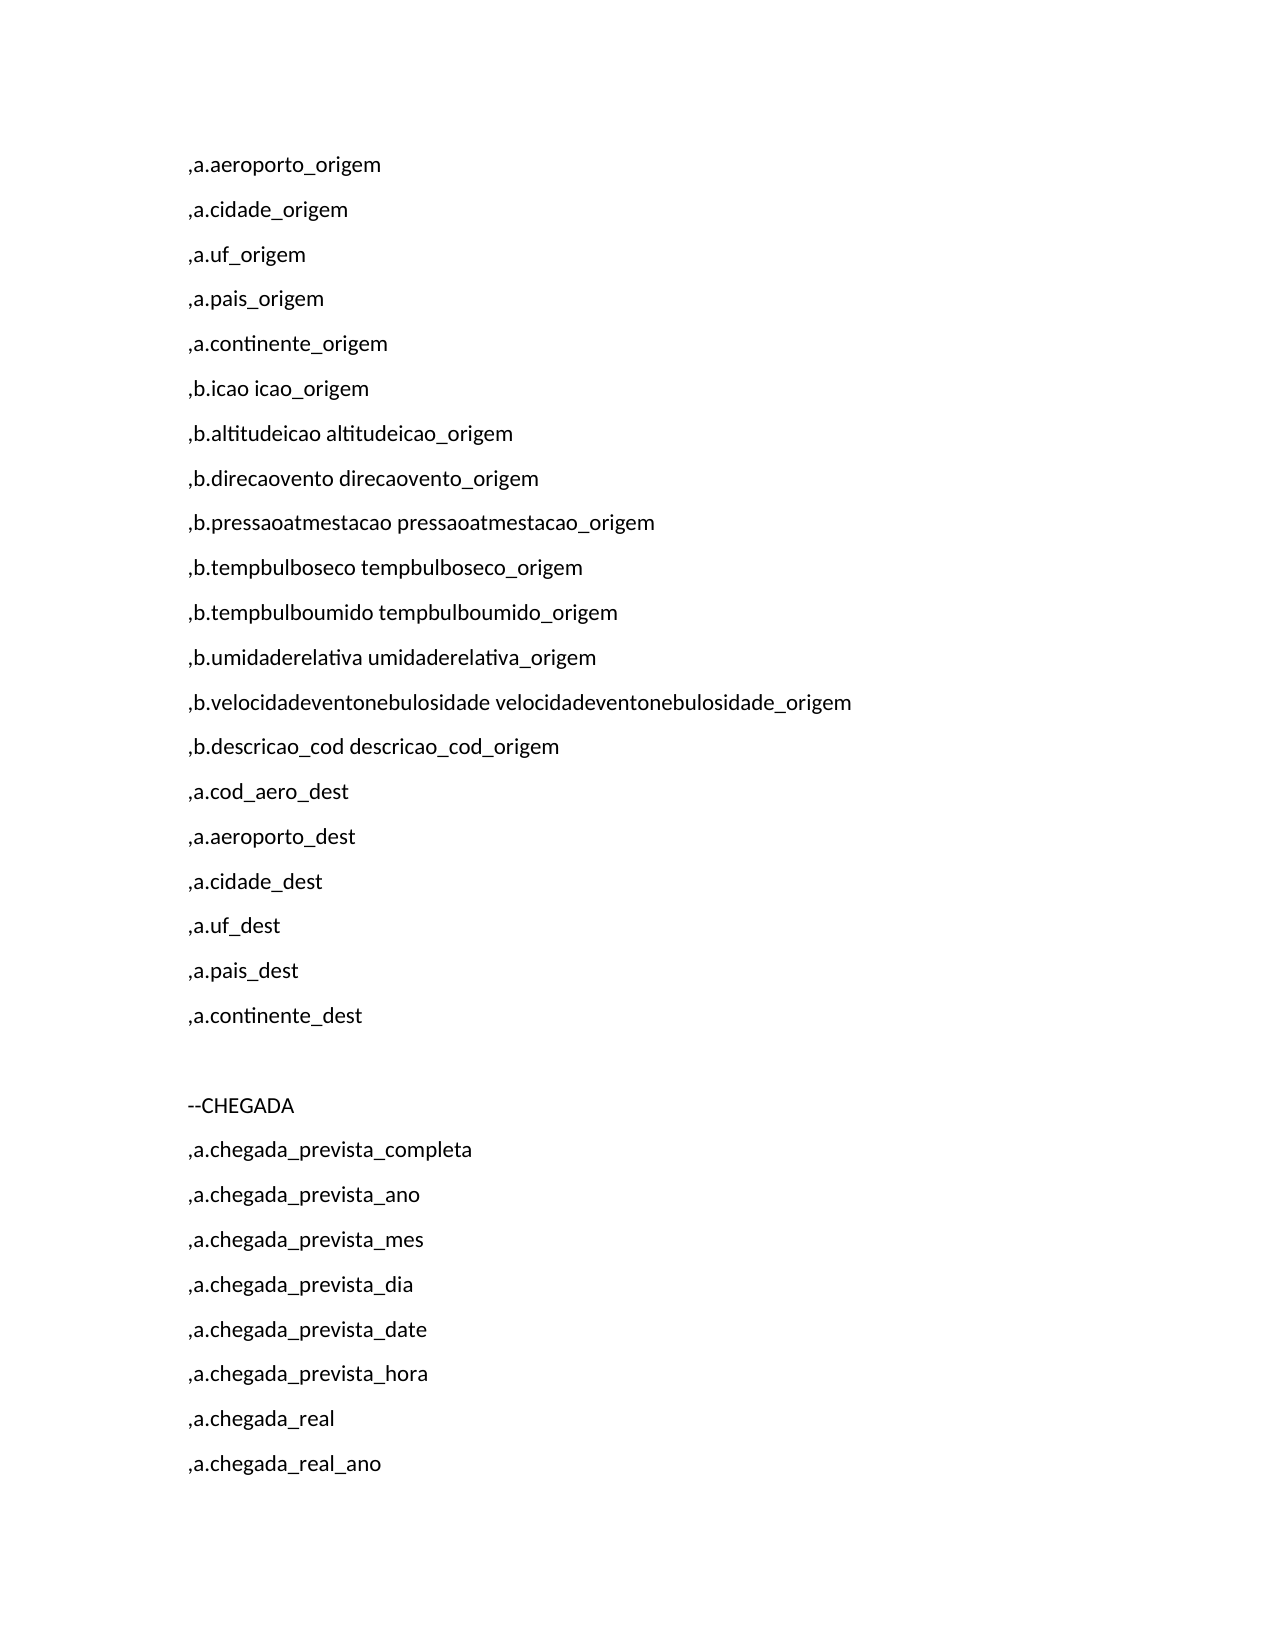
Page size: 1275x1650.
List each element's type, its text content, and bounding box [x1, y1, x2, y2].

text ,b.icao icao_origem [187, 374, 1125, 402]
text ,b.descricao_cod descricao_cod_origem [187, 732, 1125, 760]
text ,a.cidade_dest [187, 867, 1125, 895]
text ,a.aeroporto_origem [187, 150, 1125, 178]
text ,a.cidade_origem [187, 195, 1125, 223]
text ,b.direcaovento direcaovento_origem [187, 463, 1125, 492]
text ,a.continente_dest [187, 1001, 1125, 1029]
text ,a.pais_origem [187, 284, 1125, 312]
text ,a.uf_dest [187, 911, 1125, 939]
text ,a.aeroporto_dest [187, 822, 1125, 850]
text ,b.umidaderelativa umidaderelativa_origem [187, 643, 1125, 671]
text ,a.chegada_prevista_ano [187, 1180, 1125, 1208]
text ,a.cod_aero_dest [187, 777, 1125, 805]
text ,a.chegada_prevista_dia [187, 1270, 1125, 1298]
text ,a.continente_origem [187, 329, 1125, 357]
text ,b.altitudeicao altitudeicao_origem [187, 419, 1125, 447]
text --CHEGADA [187, 1091, 1125, 1119]
text ,b.pressaoatmestacao pressaoatmestacao_origem [187, 508, 1125, 536]
text ,b.tempbulboumido tempbulboumido_origem [187, 598, 1125, 626]
text ,a.uf_origem [187, 239, 1125, 268]
text ,a.chegada_real_ano [187, 1449, 1125, 1477]
text ,a.chegada_prevista_mes [187, 1225, 1125, 1253]
text ,a.chegada_real [187, 1404, 1125, 1432]
text ,a.chegada_prevista_hora [187, 1359, 1125, 1387]
text ,a.chegada_prevista_completa [187, 1135, 1125, 1163]
text ,b.tempbulboseco tempbulboseco_origem [187, 553, 1125, 581]
text ,a.chegada_prevista_date [187, 1314, 1125, 1343]
text ,b.velocidadeventonebulosidade velocidadeventonebulosidade_origem [187, 687, 1125, 716]
text ,a.pais_dest [187, 956, 1125, 984]
